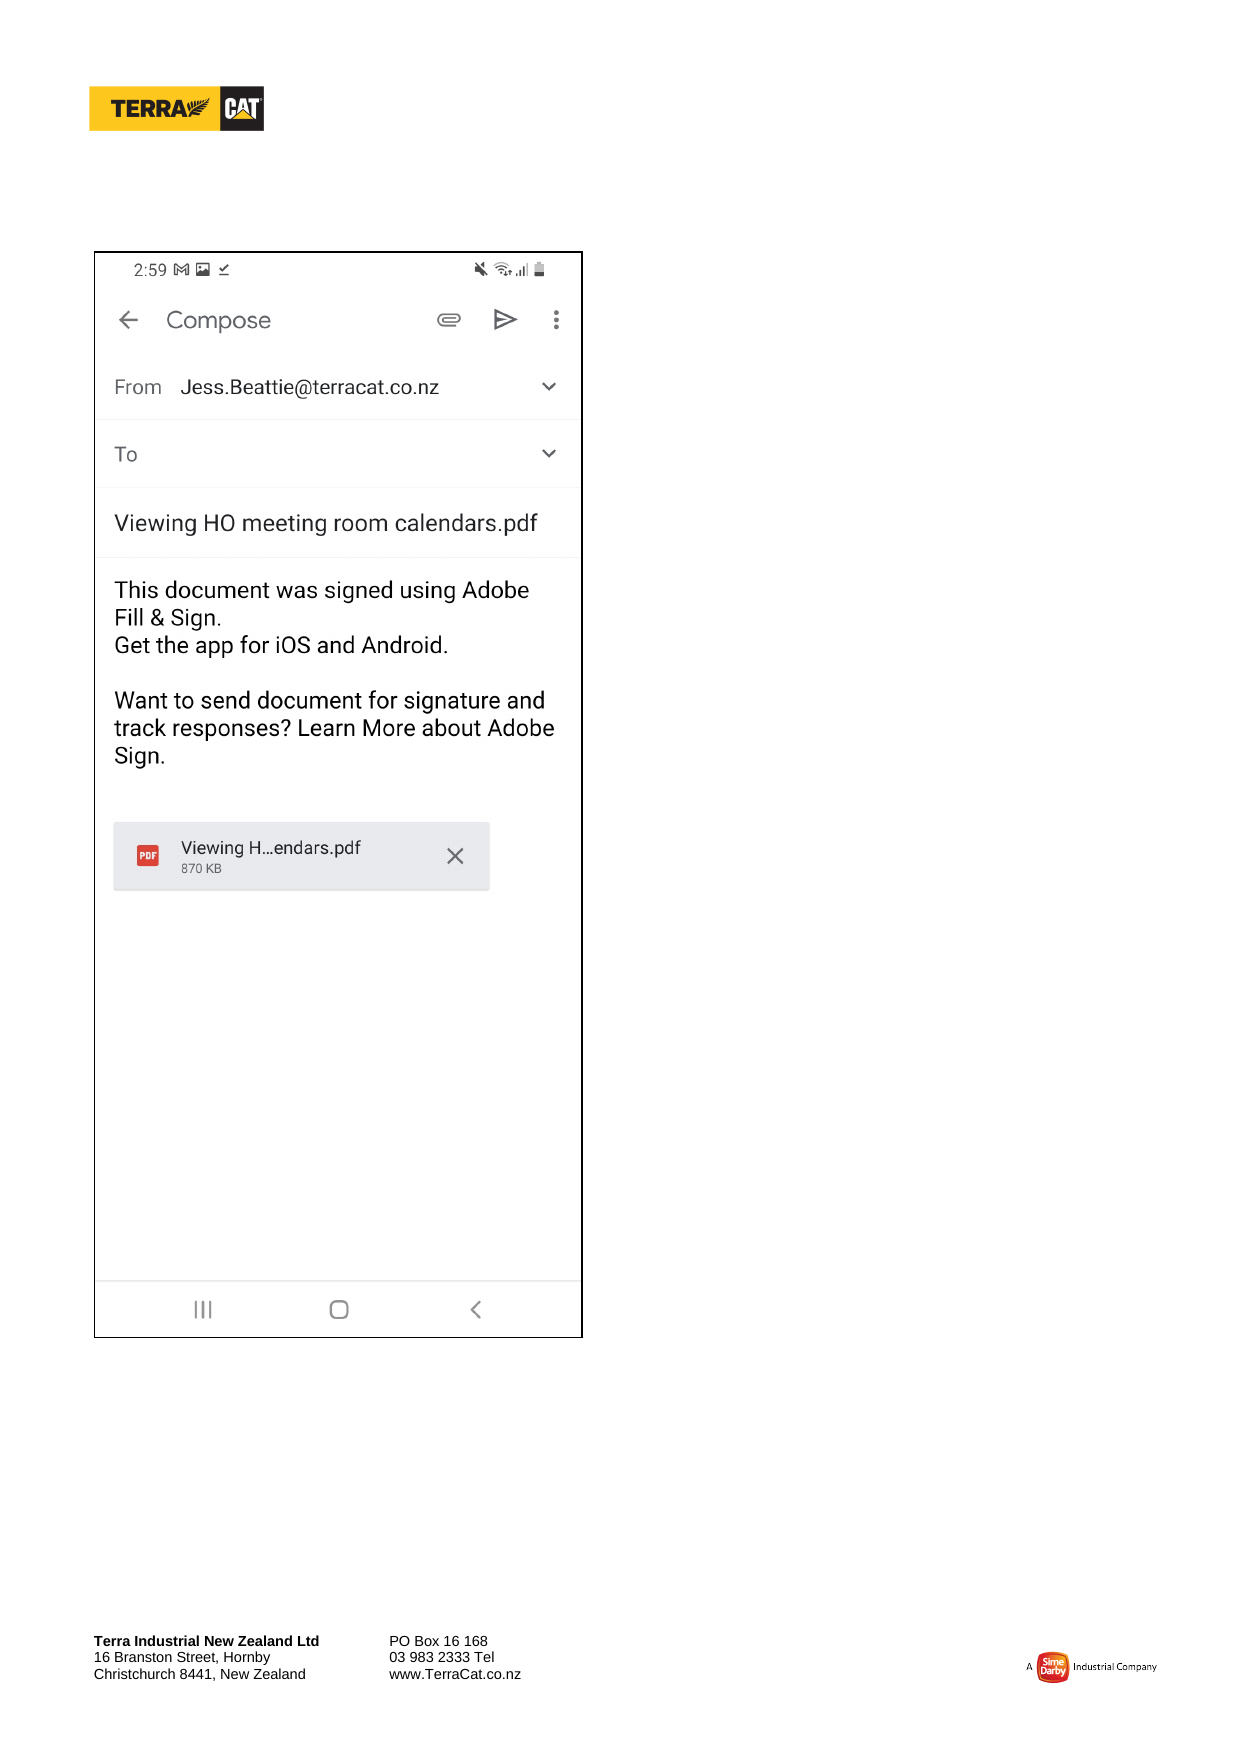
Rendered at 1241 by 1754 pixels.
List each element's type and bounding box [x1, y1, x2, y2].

picture [1025, 1649, 1157, 1685]
picture [87, 84, 266, 133]
picture [95, 253, 581, 1337]
